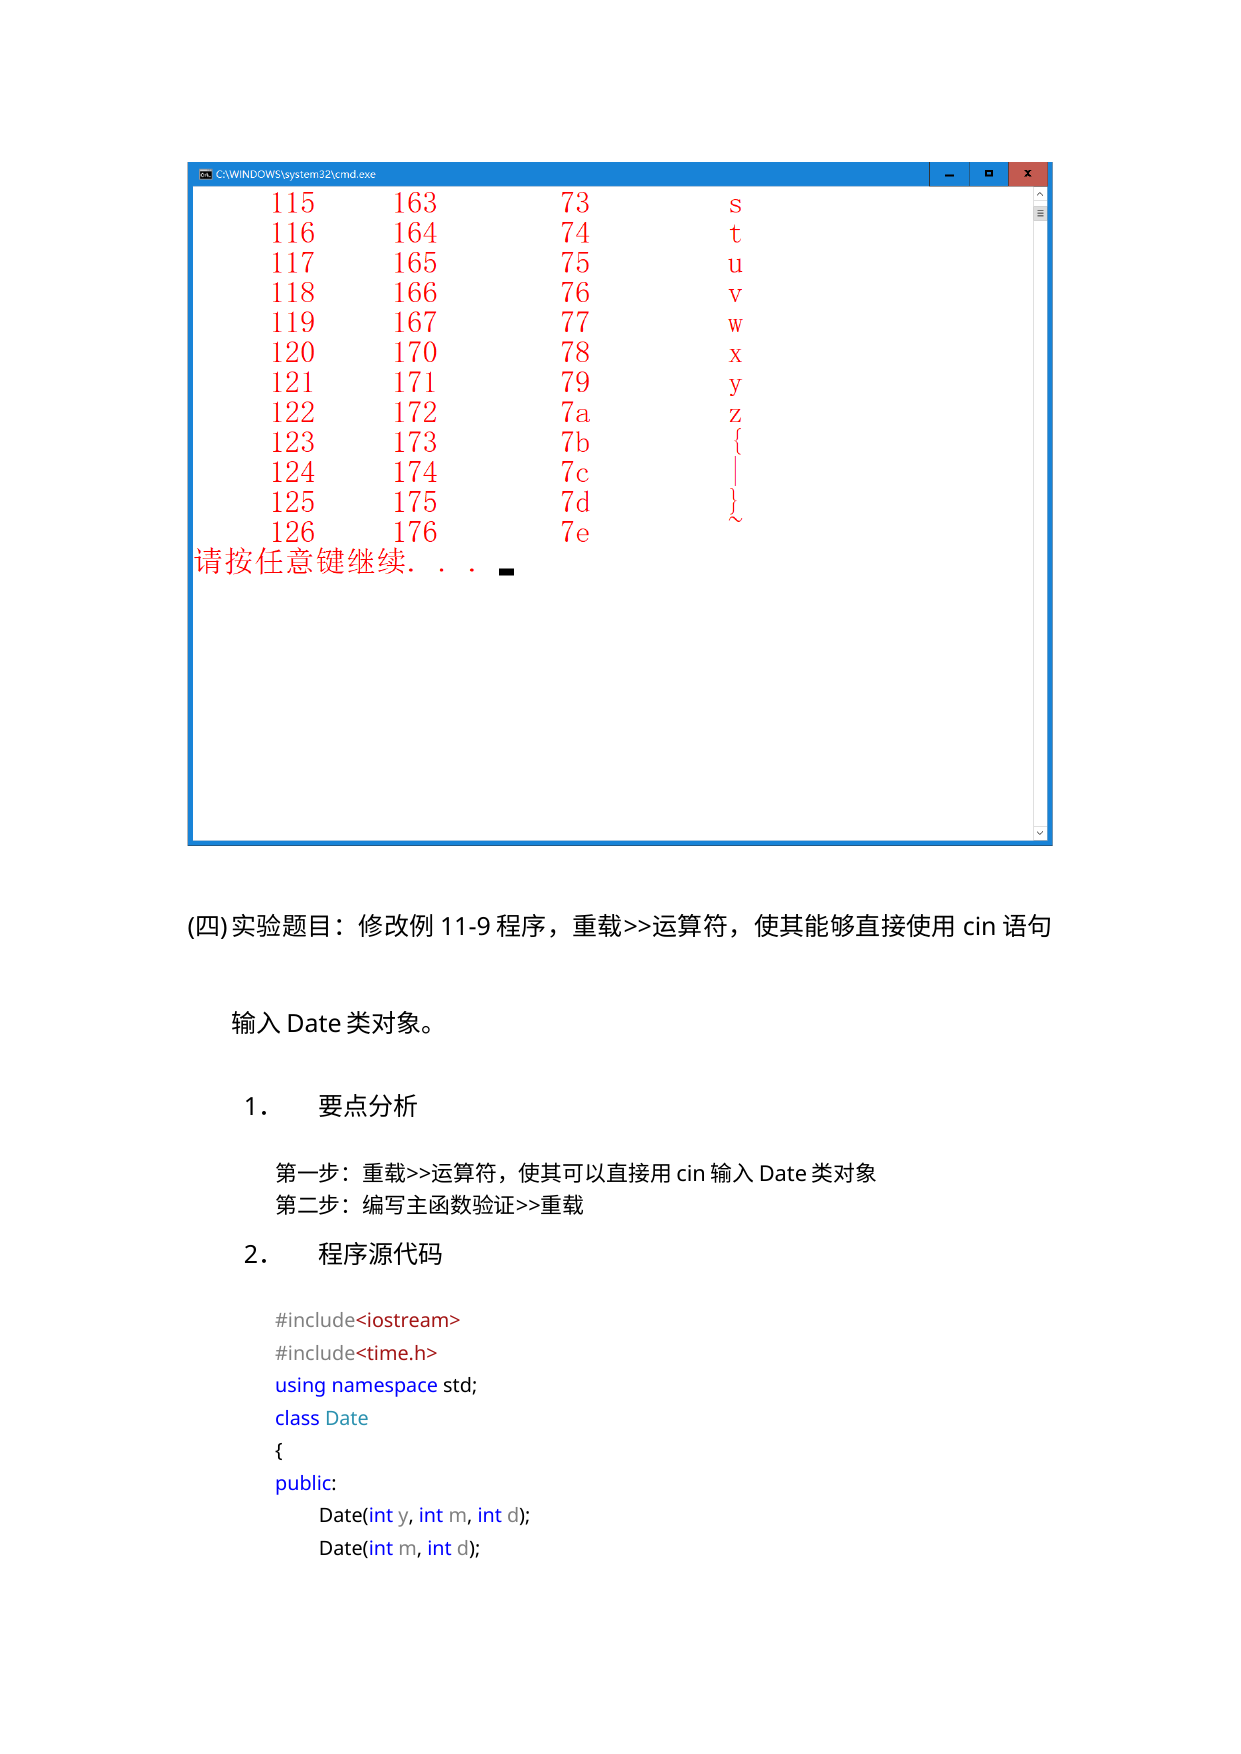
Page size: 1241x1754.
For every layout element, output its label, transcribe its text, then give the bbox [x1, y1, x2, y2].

text 第二步：编写主函数验证>>重载 [231, 1188, 1053, 1221]
text using namespace std; [275, 1369, 1053, 1401]
list 程序源代码 [244, 1221, 1053, 1286]
list 实验题目：修改例11-9程序，重载>>运算符，使其能够直接使用cin语句输入Date类对象。 [187, 892, 1053, 1054]
text { [275, 1434, 1053, 1466]
text class Date [275, 1401, 1053, 1434]
text Date(int m, int d); [275, 1531, 1053, 1564]
text #include<time.h> [275, 1336, 1053, 1369]
text public: [275, 1466, 1053, 1499]
list 要点分析 [244, 1072, 1053, 1137]
text #include<iostream> [275, 1304, 1053, 1336]
text Date(int y, int m, int d); [275, 1499, 1053, 1531]
text 第一步：重载>>运算符，使其可以直接用cin输入Date类对象 [231, 1156, 1053, 1188]
picture [187, 162, 1053, 846]
